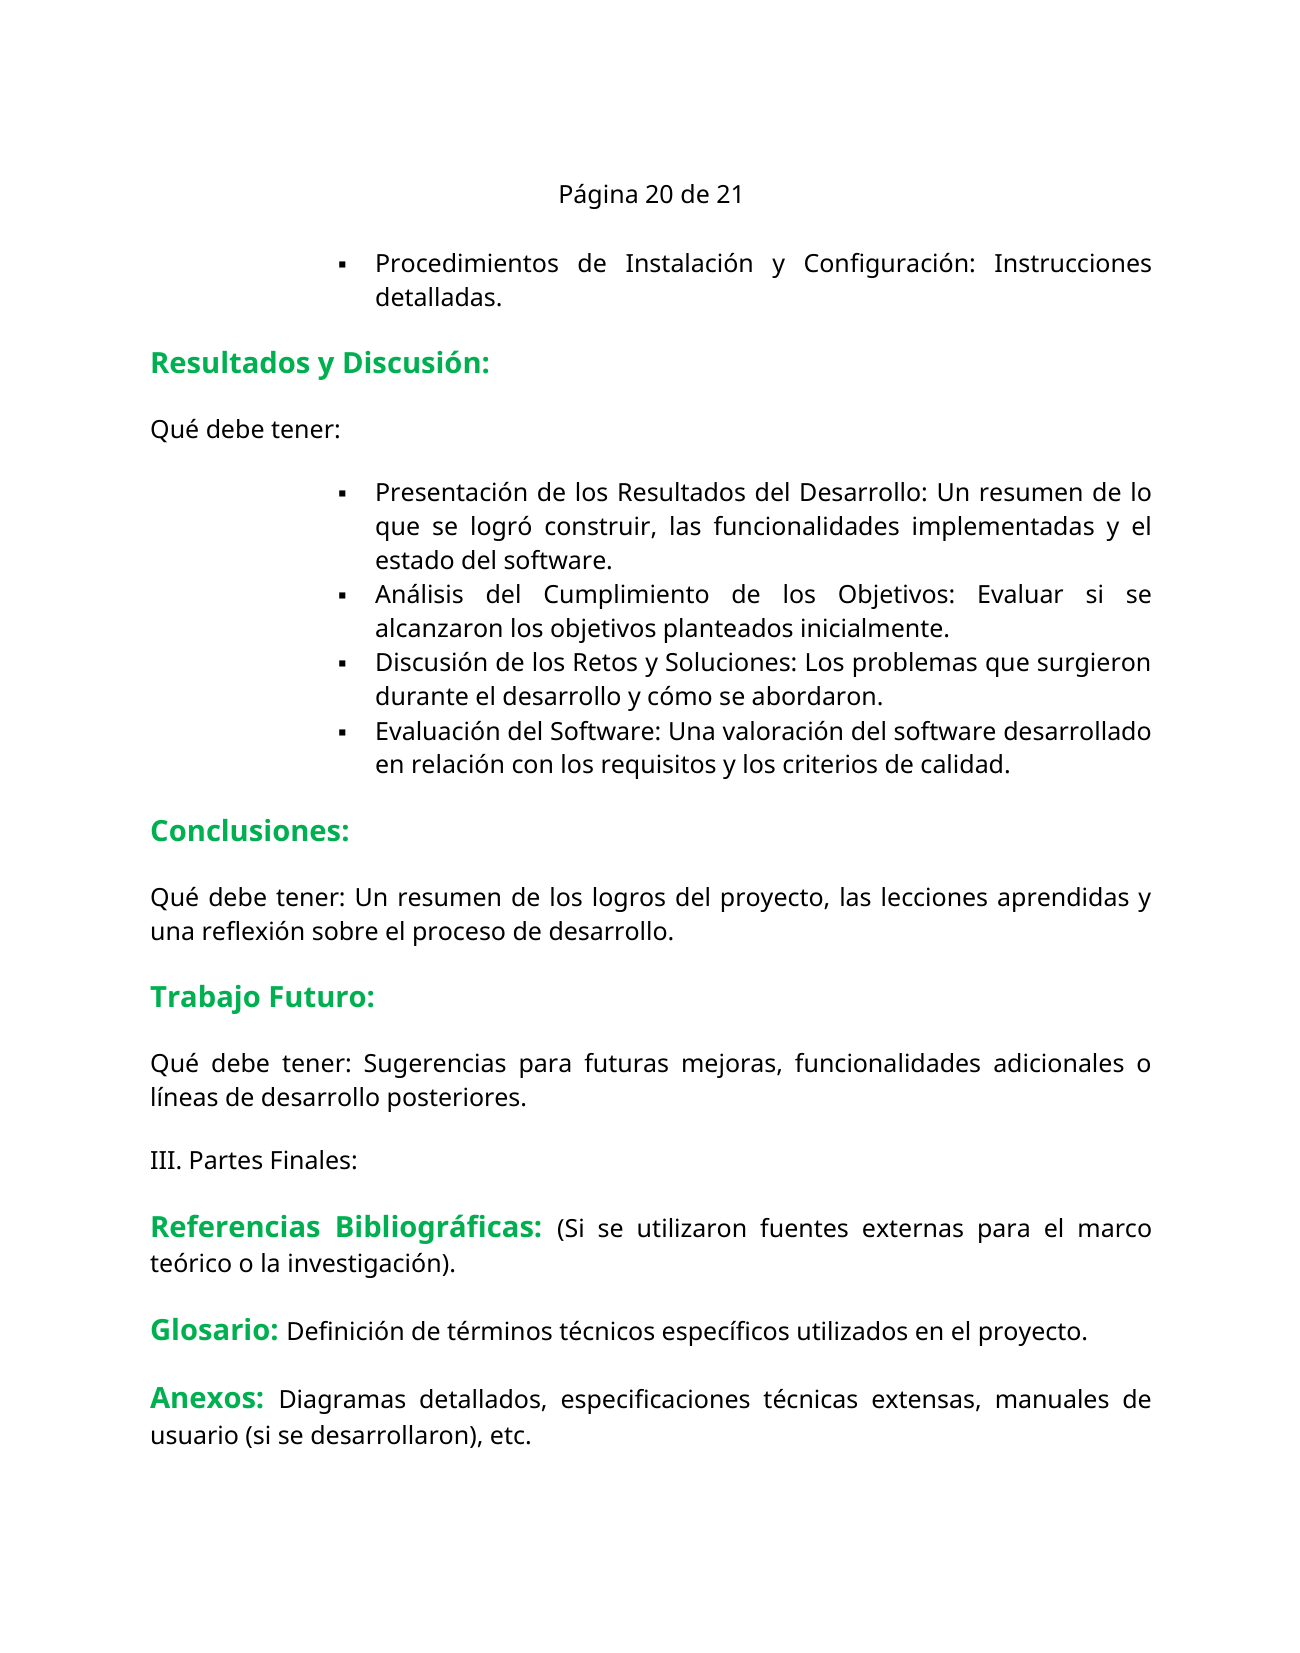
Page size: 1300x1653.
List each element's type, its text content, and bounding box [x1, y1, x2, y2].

text Qué debe tener: Un resumen de los logros del proyecto, las lecciones aprendidas y una reflexión sobre el proceso de desarrollo. [150, 879, 1153, 947]
text Resultados y Discusión: [150, 343, 1153, 382]
text Glosario: Definición de términos técnicos específicos utilizados en el proyecto. [150, 1309, 1153, 1348]
list Evaluación del Software: Una valoración del software desarrollado en relación con los requisitos y los criterios de calidad. [337, 713, 1153, 781]
text Qué debe tener: Sugerencias para futuras mejoras, funcionalidades adicionales o líneas de desarrollo posteriores. [150, 1045, 1153, 1113]
text Referencias Bibliográficas: (Si se utilizaron fuentes externas para el marco teórico o la investigación). [150, 1206, 1153, 1280]
text III. Partes Finales: [150, 1143, 1153, 1177]
text Trabajo Futuro: [150, 977, 1153, 1016]
list Análisis del Cumplimiento de los Objetivos: Evaluar si se alcanzaron los objetivos planteados inicialmente. [337, 577, 1153, 645]
list Discusión de los Retos y Soluciones: Los problemas que surgieron durante el desarrollo y cómo se abordaron. [337, 645, 1153, 713]
list Presentación de los Resultados del Desarrollo: Un resumen de lo que se logró construir, las funcionalidades implementadas y el estado del software. [337, 475, 1153, 577]
text Conclusiones: [150, 810, 1153, 850]
text Qué debe tener: [150, 411, 1153, 446]
list Procedimientos de Instalación y Configuración: Instrucciones detalladas. [337, 245, 1153, 313]
text Anexos: Diagramas detallados, especificaciones técnicas extensas, manuales de usuario (si se desarrollaron), etc. [150, 1378, 1153, 1451]
